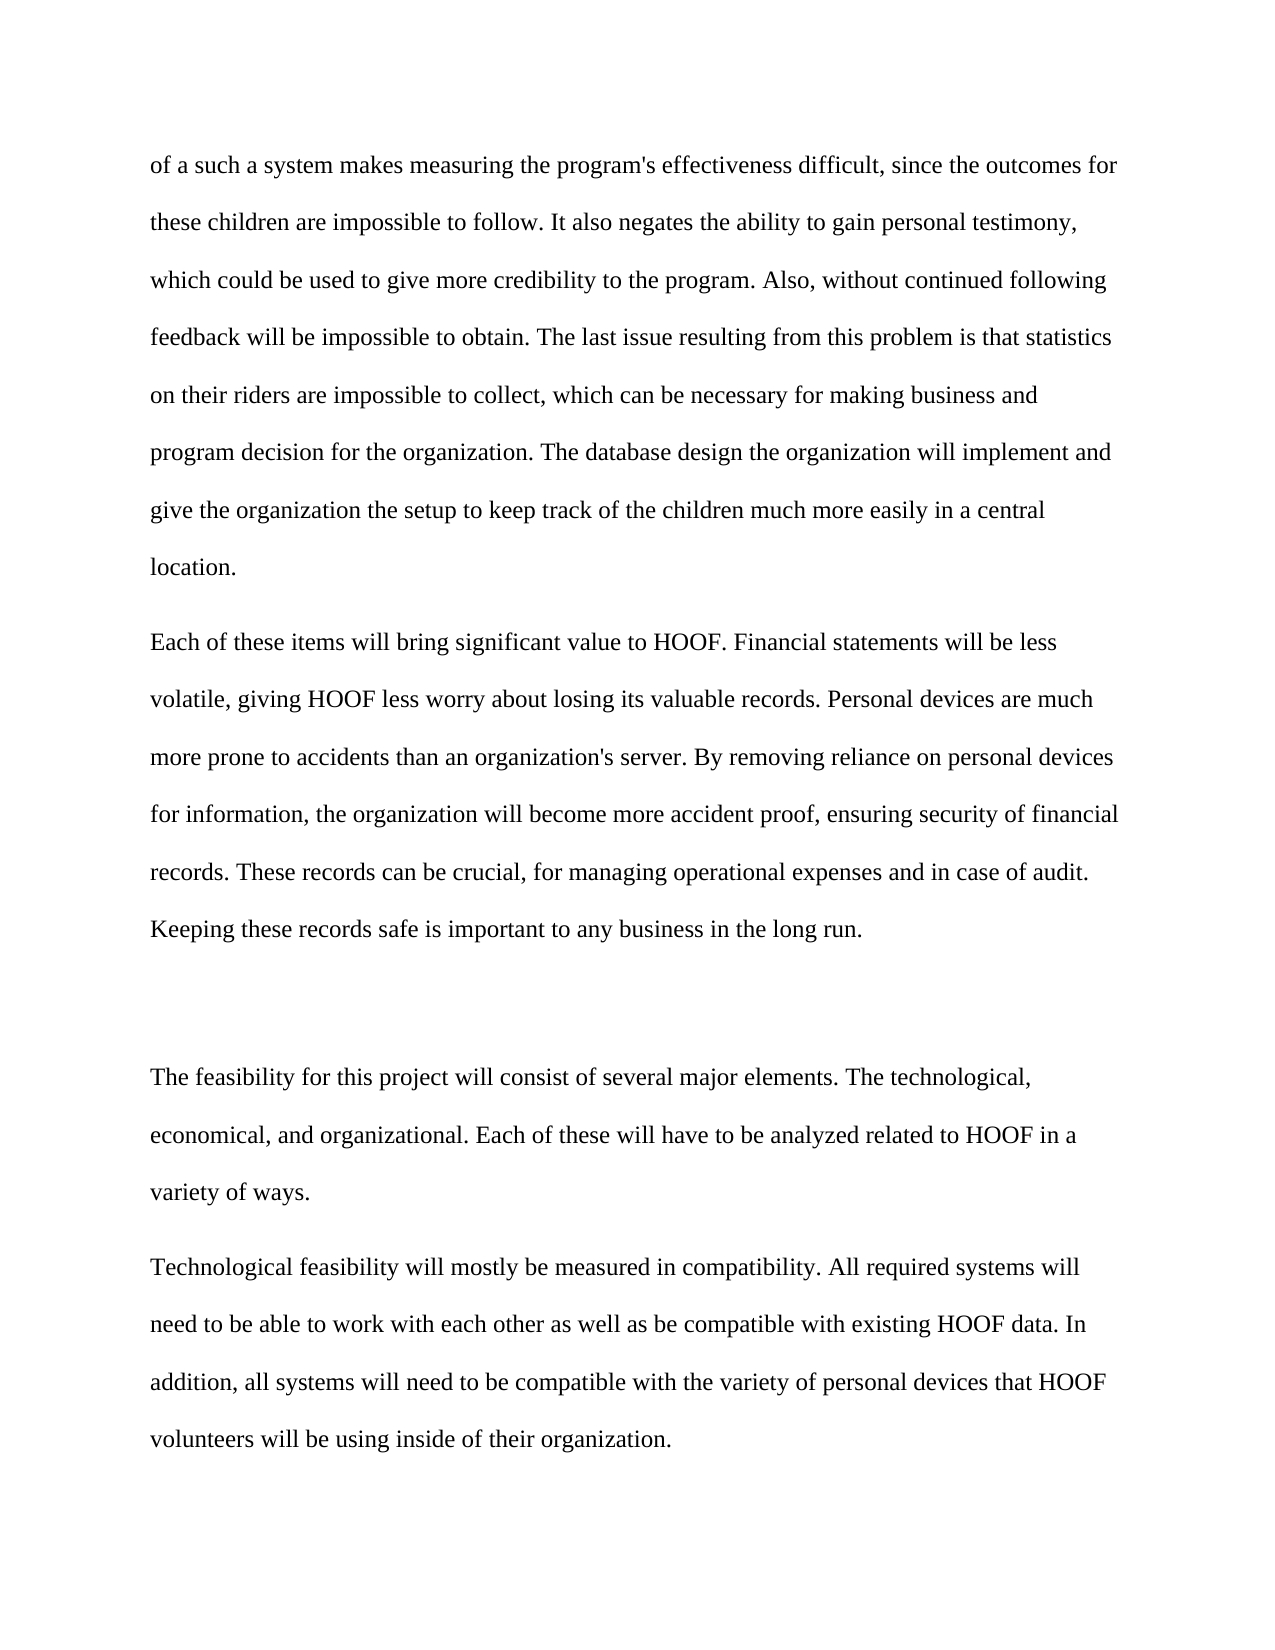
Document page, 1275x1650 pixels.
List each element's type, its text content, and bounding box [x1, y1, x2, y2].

text Technological feasibility will mostly be measured in compatibility. All required systems will need to be able to work with each other as well as be compatible with existing HOOF data. In addition, all systems will need to be compatible with the variety of personal devices that HOOF volunteers will be using inside of their organization. [150, 1252, 1125, 1453]
text Each of these items will bring significant value to HOOF. Financial statements will be less volatile, giving HOOF less worry about losing its valuable records. Personal devices are much more prone to accidents than an organization's server. By removing reliance on personal devices for information, the organization will become more accident proof, ensuring security of financial records. These records can be crucial, for managing operational expenses and in case of audit. Keeping these records safe is important to any business in the long run. [150, 627, 1125, 943]
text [150, 150, 1125, 581]
text The feasibility for this project will consist of several major elements. The technological, economical, and organizational. Each of these will have to be analyzed related to HOOF in a variety of ways. [150, 1062, 1125, 1206]
